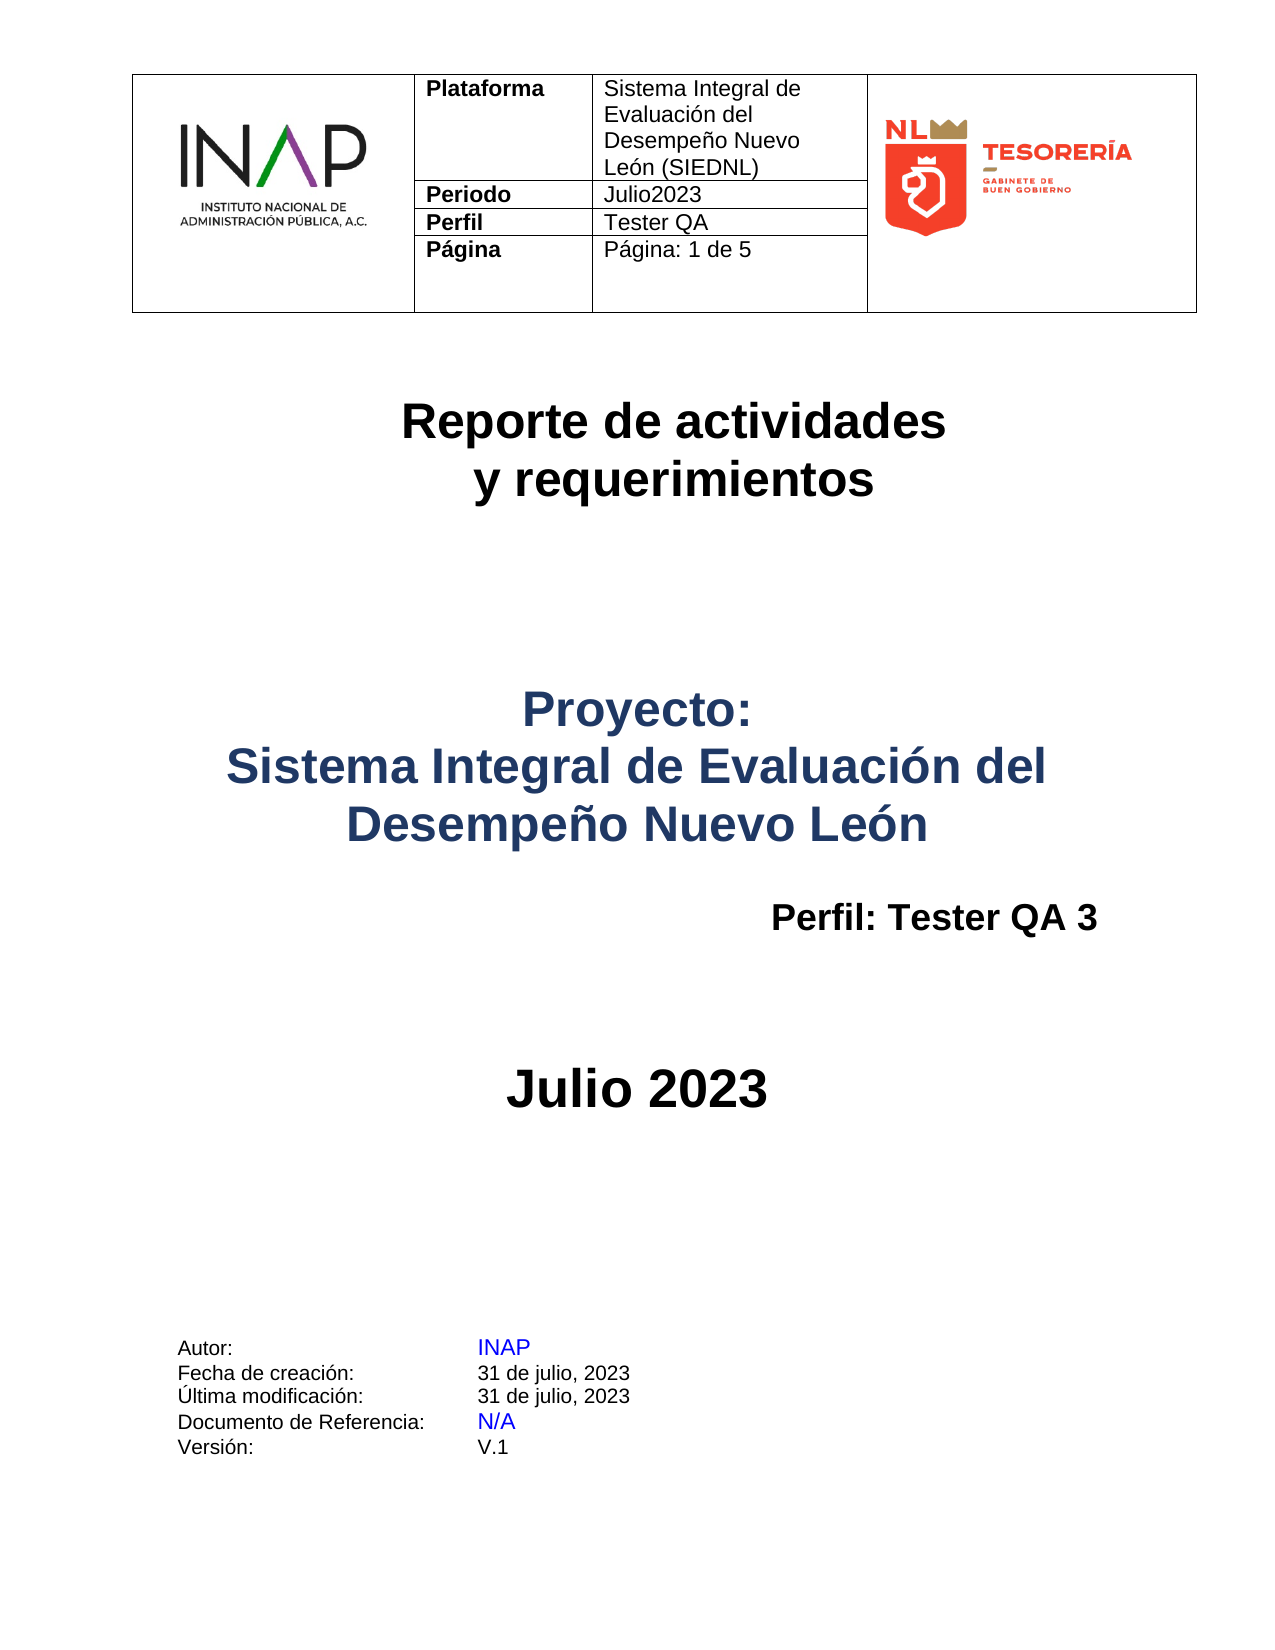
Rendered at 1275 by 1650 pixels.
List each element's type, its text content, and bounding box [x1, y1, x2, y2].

text Julio 2023 [177, 1057, 1098, 1119]
picture [878, 117, 1135, 237]
text Autor: INAP [177, 1334, 1093, 1360]
text Fecha de creación: 31 de julio, 2023 [177, 1360, 1093, 1384]
picture [143, 107, 400, 242]
text Perfil: Tester QA 3 [177, 895, 1098, 938]
text Sistema Integral de Evaluación del Desempeño Nuevo León [177, 737, 1098, 852]
text Reporte de actividades [177, 392, 1098, 449]
text Última modificación: 31 de julio, 2023 [177, 1384, 1093, 1408]
text Versión: V.1 [177, 1435, 1093, 1459]
text y requerimientos [177, 449, 1098, 507]
text Proyecto: [177, 679, 1098, 737]
text Documento de Referencia: N/A [177, 1408, 1093, 1435]
